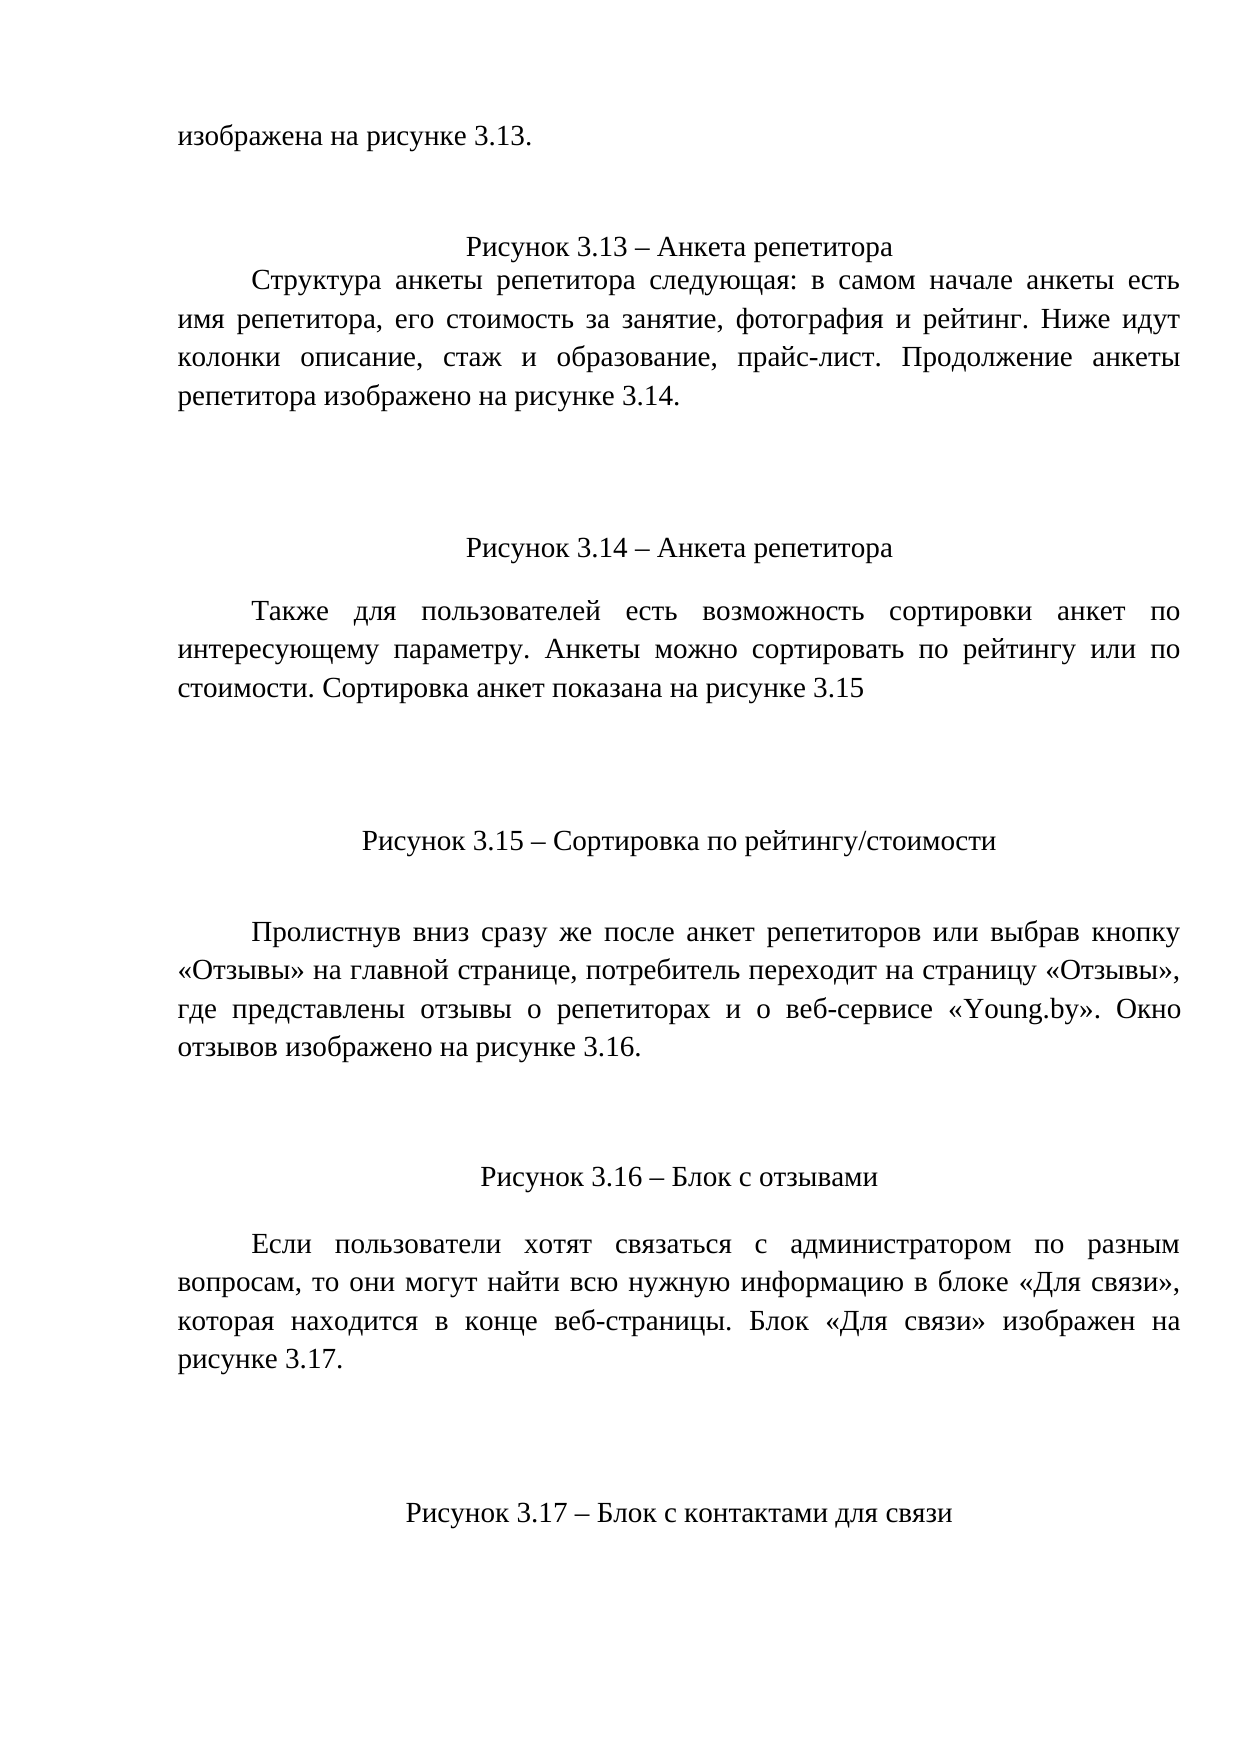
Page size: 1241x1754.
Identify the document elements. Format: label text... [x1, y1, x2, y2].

text Рисунок 3.14 – Анкета репетитора [177, 531, 1181, 564]
text Если пользователи хотят связаться с администратором по разным вопросам, то они могут найти всю нужную информацию в блоке «Для связи», которая находится в конце веб-страницы. Блок «Для связи» изображен на рисунке 3.17. [177, 1226, 1181, 1375]
text Рисунок 3.15 – Сортировка по рейтингу/стоимости [177, 823, 1181, 856]
text Структура анкеты репетитора следующая: в самом начале анкеты есть имя репетитора, его стоимость за занятие, фотография и рейтинг. Ниже идут колонки описание, стаж и образование, прайс-лист. Продолжение анкеты репетитора изображено на рисунке 3.14. [177, 262, 1181, 411]
text Пролистнув вниз сразу же после анкет репетиторов или выбрав кнопку «Отзывы» на главной странице, потребитель переходит на страницу «Отзывы», где представлены отзывы о репетиторах и о веб-сервисе «Young.by». Окно отзывов изображено на рисунке 3.16. [177, 914, 1181, 1063]
text Рисунок 3.17 – Блок с контактами для связи [177, 1495, 1181, 1529]
text Рисунок 3.13 – Анкета репетитора [177, 229, 1181, 262]
text Рисунок 3.16 – Блок с отзывами [177, 1159, 1181, 1192]
text Также для пользователей есть возможность сортировки анкет по интересующему параметру. Анкеты можно сортировать по рейтингу или по стоимости. Сортировка анкет показана на рисунке 3.15 [177, 593, 1181, 703]
